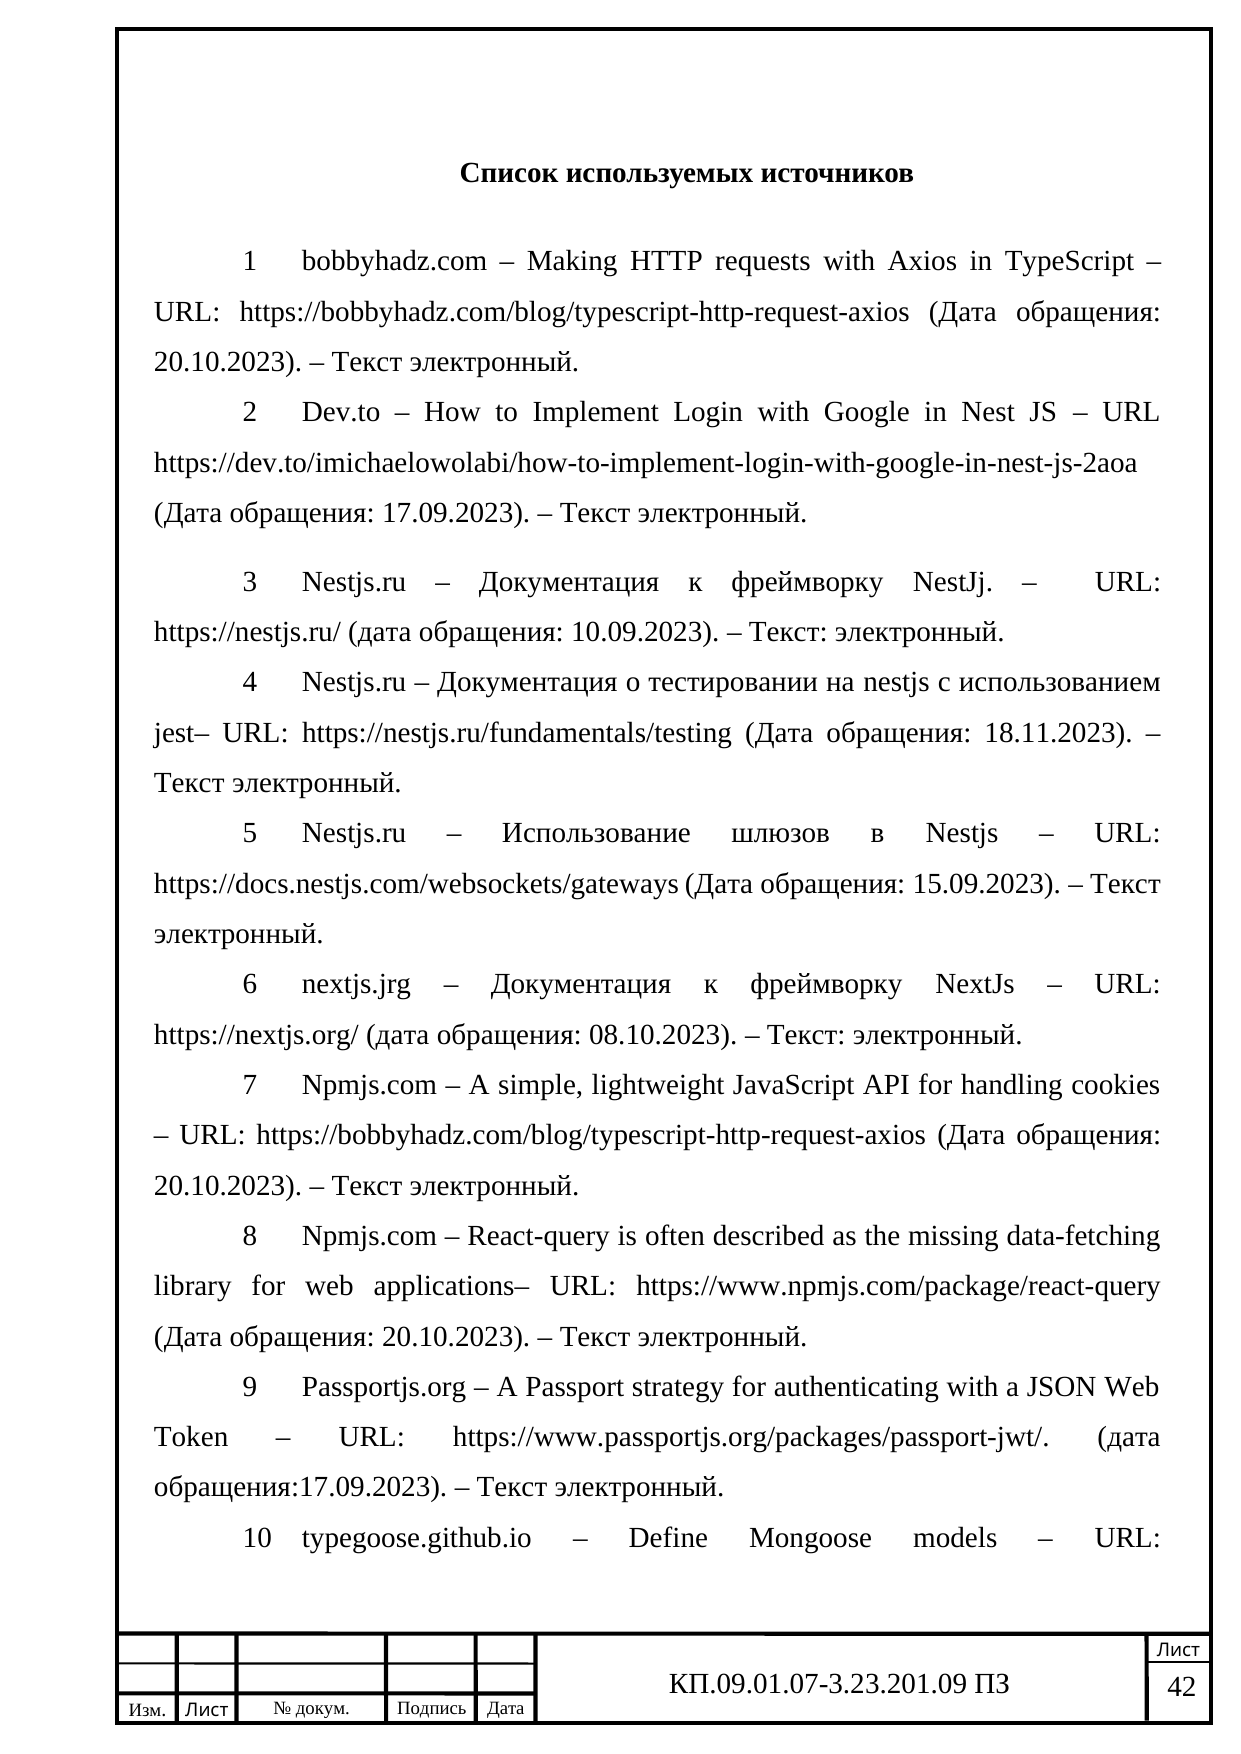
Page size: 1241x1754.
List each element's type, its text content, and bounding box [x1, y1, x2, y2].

text Список используемых источников [118, 156, 1181, 189]
list Nestjs.ru – Использование шлюзов в Nestjs – URL: https://docs.nestjs.com/websockets/gateways (Дата обращения: 15.09.2023). – Текст электронный. [154, 816, 1161, 950]
list Nestjs.ru – Документация к фреймворку NestJj. – URL: https://nestjs.ru/ (дата обращения: 10.09.2023). – Текст: электронный. [154, 564, 1161, 648]
list Npmjs.com – React-query is often described as the missing data-fetching library for web applications– URL: https://www.npmjs.com/package/react-query (Дата обращения: 20.10.2023). – Текст электронный. [154, 1218, 1161, 1352]
list Passportjs.org – A Passport strategy for authenticating with a JSON Web Token – URL: https://www.passportjs.org/packages/passport-jwt/. (дата обращения:17.09.2023). – Текст электронный. [154, 1369, 1161, 1503]
list Dev.to – How to Implement Login with Google in Nest JS – URL https://dev.to/imichaelowolabi/how-to-implement-login-with-google-in-nest-js-2aoa (Дата обращения: 17.09.2023). – Текст электронный. [154, 394, 1161, 529]
list Npmjs.com – A simple, lightweight JavaScript API for handling cookies – URL: https://bobbyhadz.com/blog/typescript-http-request-axios (Дата обращения: 20.10.2023). – Текст электронный. [154, 1067, 1161, 1201]
list Nestjs.ru – Документация о тестировании на nestjs с использованием jest– URL: https://nestjs.ru/fundamentals/testing (Дата обращения: 18.11.2023). – Текст электронный. [154, 664, 1161, 799]
list nextjs.jrg – Документация к фреймворку NextJs – URL: https://nextjs.org/ (дата обращения: 08.10.2023). – Текст: электронный. [154, 966, 1161, 1050]
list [154, 1520, 1161, 1553]
list bobbyhadz.com – Making HTTP requests with Axios in TypeScript – URL: https://bobbyhadz.com/blog/typescript-http-request-axios (Дата обращения: 20.10.2023). – Текст электронный. [154, 243, 1161, 378]
